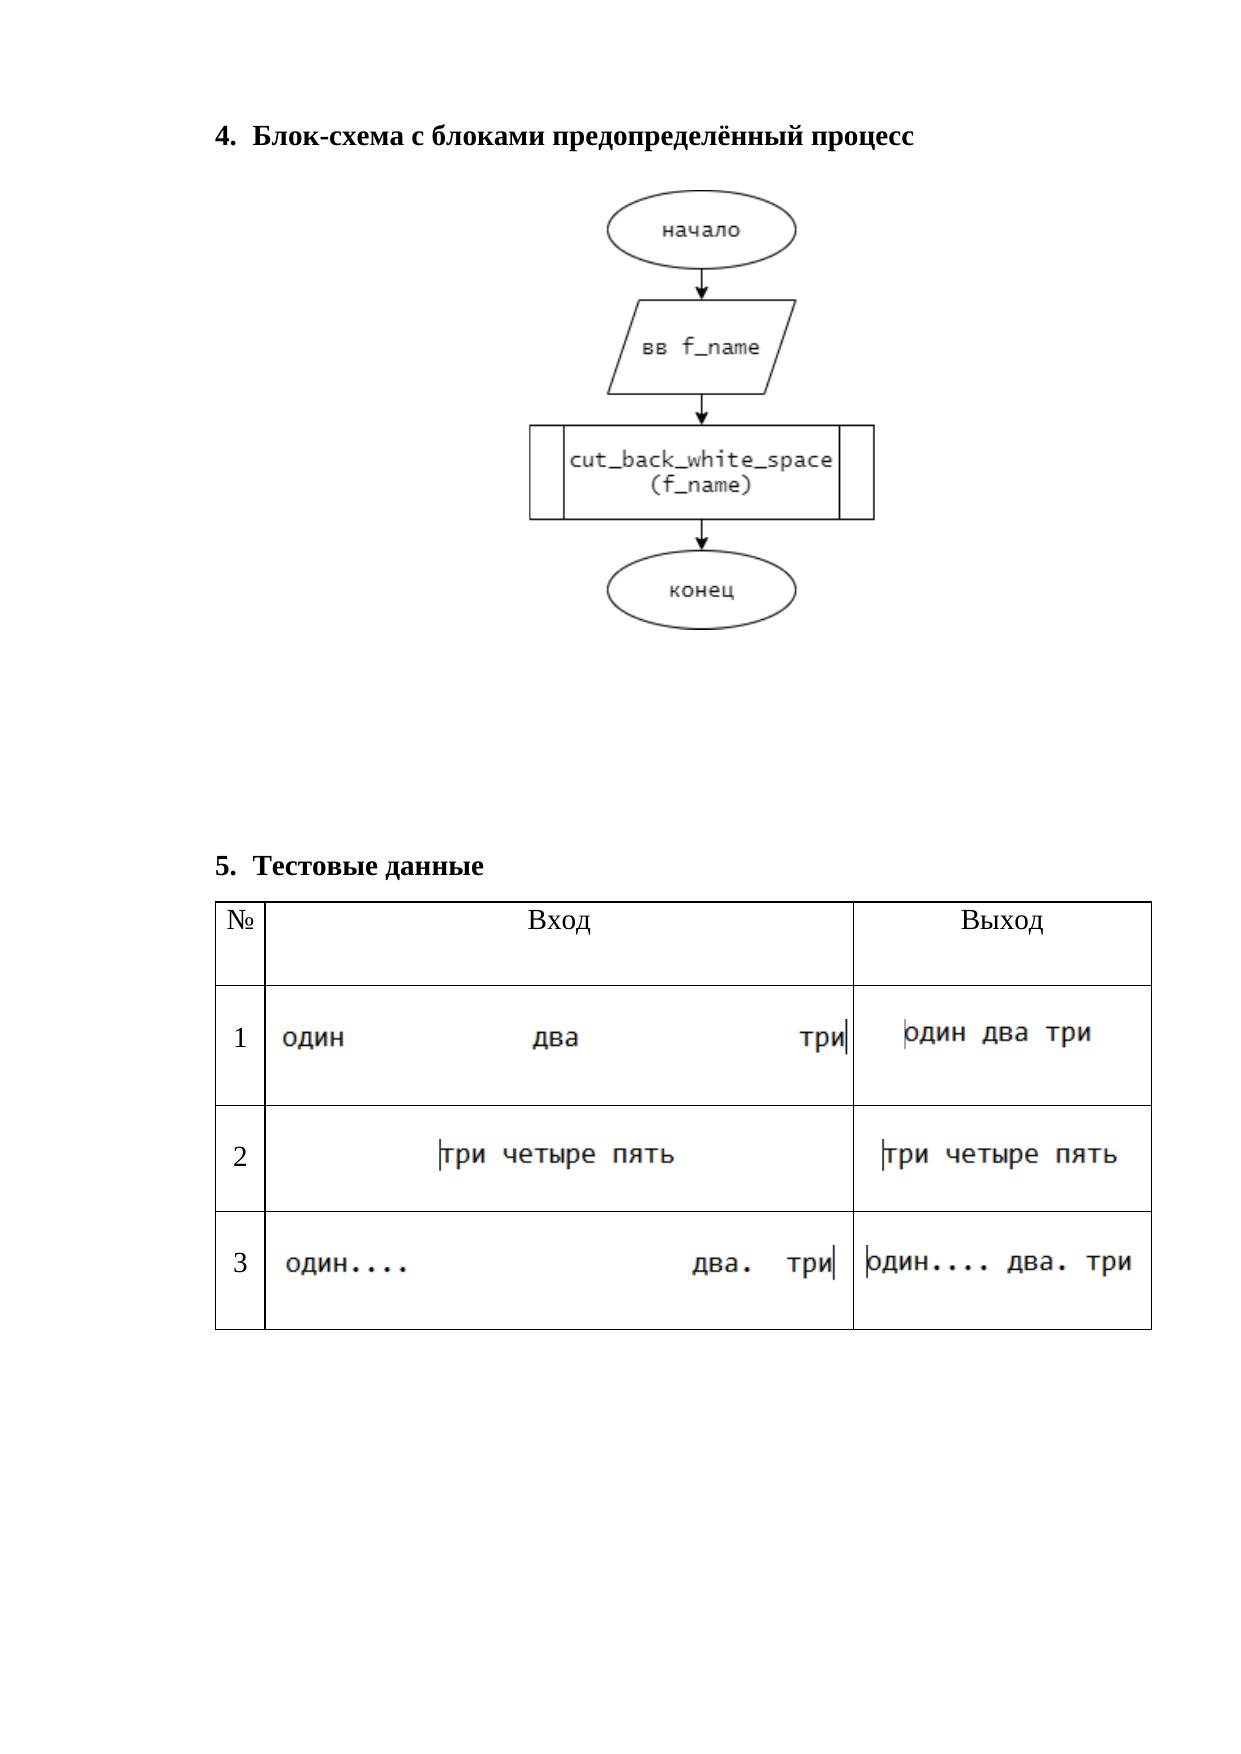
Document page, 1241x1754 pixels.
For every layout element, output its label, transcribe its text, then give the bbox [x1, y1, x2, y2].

table_cell 1 [216, 986, 264, 1105]
table_header № [216, 903, 264, 985]
table_header Выход [854, 903, 1151, 985]
table_cell [854, 1106, 1151, 1211]
picture [865, 1245, 1139, 1291]
picture [529, 190, 875, 630]
table_cell [854, 986, 1151, 1105]
table_cell 2 [216, 1106, 264, 1211]
picture [276, 1019, 849, 1061]
list Тестовые данные [215, 848, 1152, 882]
table_cell 3 [216, 1212, 264, 1329]
table_cell [266, 986, 853, 1105]
picture [904, 1019, 1100, 1054]
picture [438, 1139, 680, 1176]
table_cell [266, 1106, 853, 1211]
list Блок-схема с блоками предопределённый процесс [215, 118, 1152, 152]
table_cell [266, 1212, 853, 1329]
picture [281, 1245, 838, 1285]
picture [881, 1139, 1123, 1176]
table_cell [854, 1212, 1151, 1329]
table_header Вход [266, 903, 853, 985]
